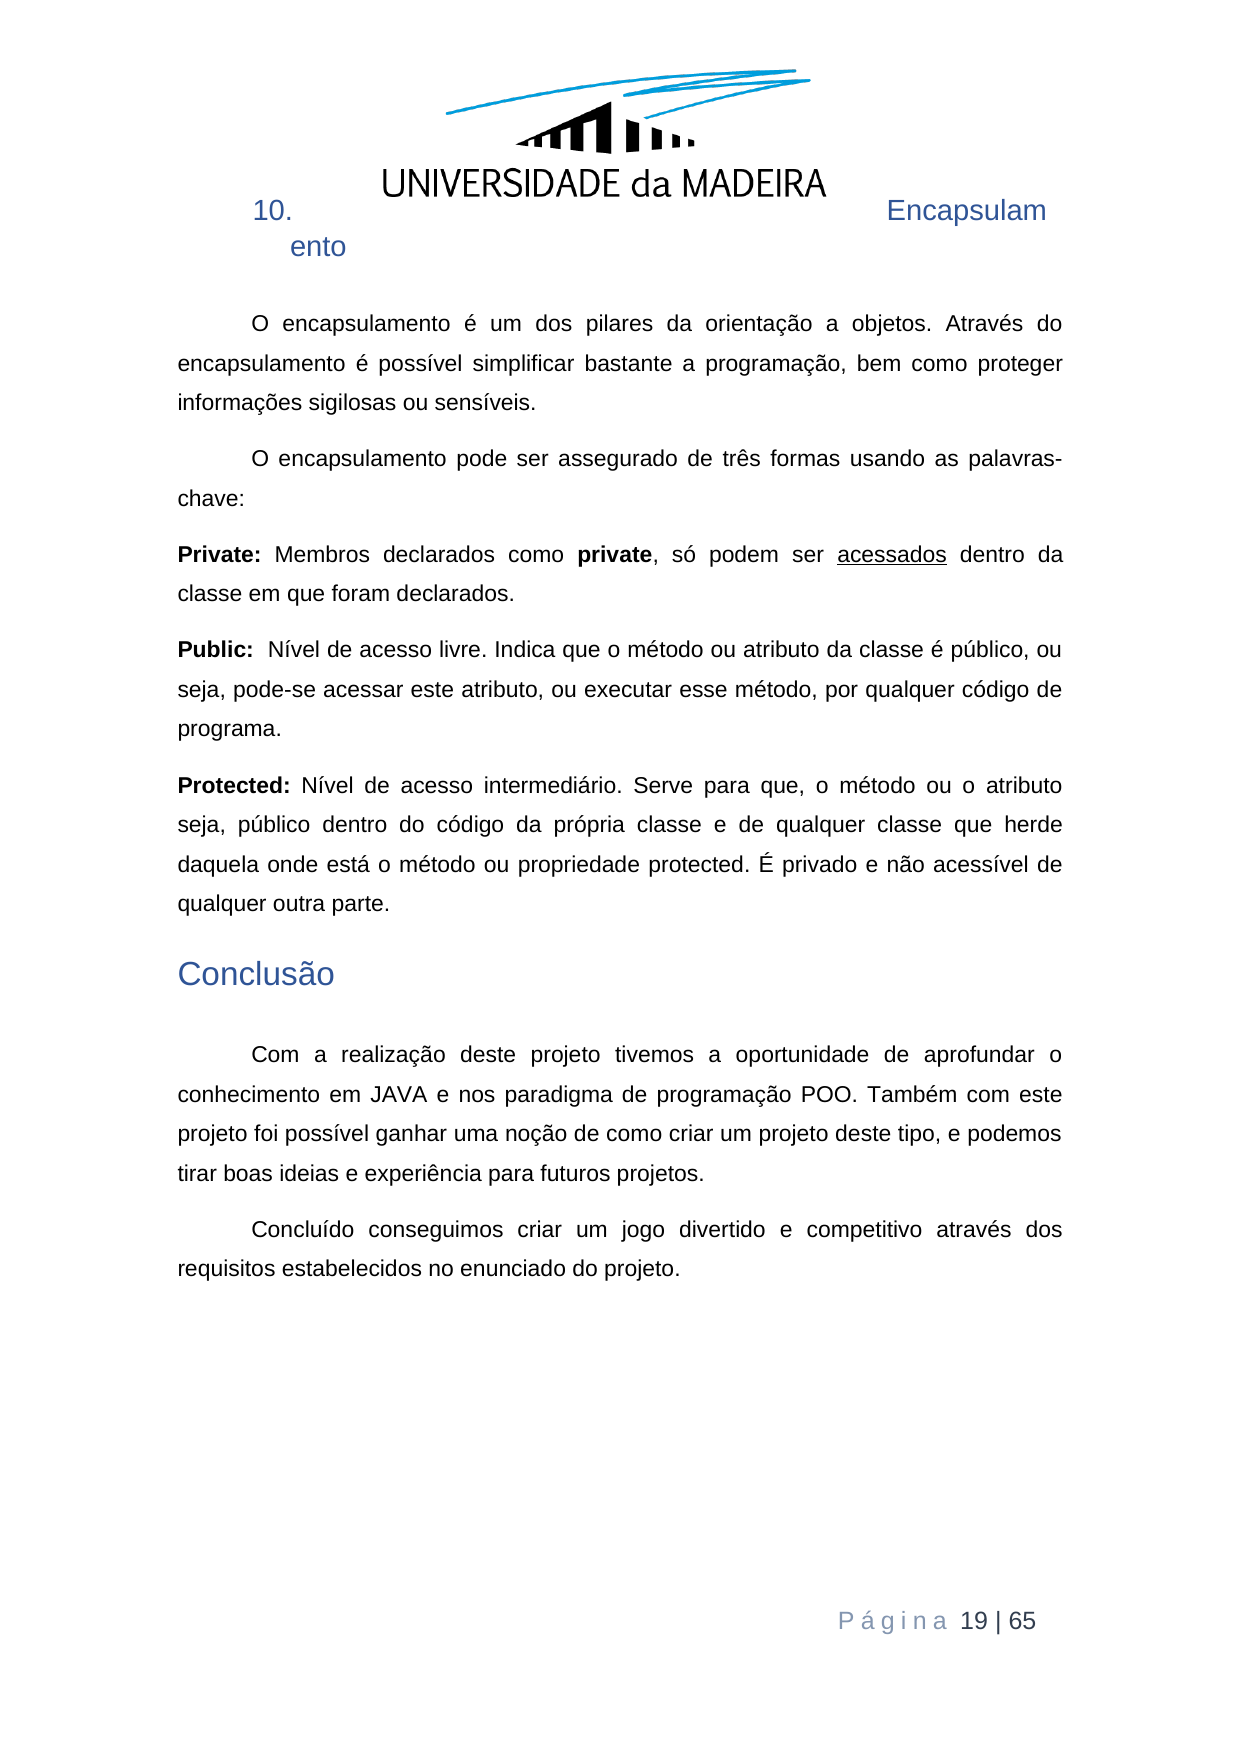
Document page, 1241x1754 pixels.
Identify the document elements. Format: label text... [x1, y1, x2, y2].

text O encapsulamento é um dos pilares da orientação a objetos. Através do encapsulamento é possível simplificar bastante a programação, bem como proteger informações sigilosas ou sensíveis. [177, 310, 1063, 415]
text Public: Nível de acesso livre. Indica que o método ou atributo da classe é público, ou seja, pode-se acessar este atributo, ou executar esse método, por qualquer código de programa. [177, 636, 1063, 742]
text Private: Membros declarados como private, só podem ser acessados dentro da classe em que foram declarados. [177, 541, 1063, 607]
subtitle Conclusão [177, 954, 1063, 993]
text Concluído conseguimos criar um jogo divertido e competitivo através dos requisitos estabelecidos no enunciado do projeto. [177, 1216, 1063, 1281]
text O encapsulamento pode ser assegurado de três formas usando as palavras-chave: [177, 445, 1063, 511]
picture [342, 0, 868, 193]
text Com a realização deste projeto tivemos a oportunidade de aprofundar o conhecimento em JAVA e nos paradigma de programação POO. Também com este projeto foi possível ganhar uma noção de como criar um projeto deste tipo, e podemos tirar boas ideias e experiência para futuros projetos. [177, 1041, 1063, 1186]
subtitle Encapsulamento [252, 193, 1063, 262]
text Protected: Nível de acesso intermediário. Serve para que, o método ou o atributo seja, público dentro do código da própria classe e de qualquer classe que herde daquela onde está o método ou propriedade protected. É privado e não acessível de qualquer outra parte. [177, 772, 1063, 916]
